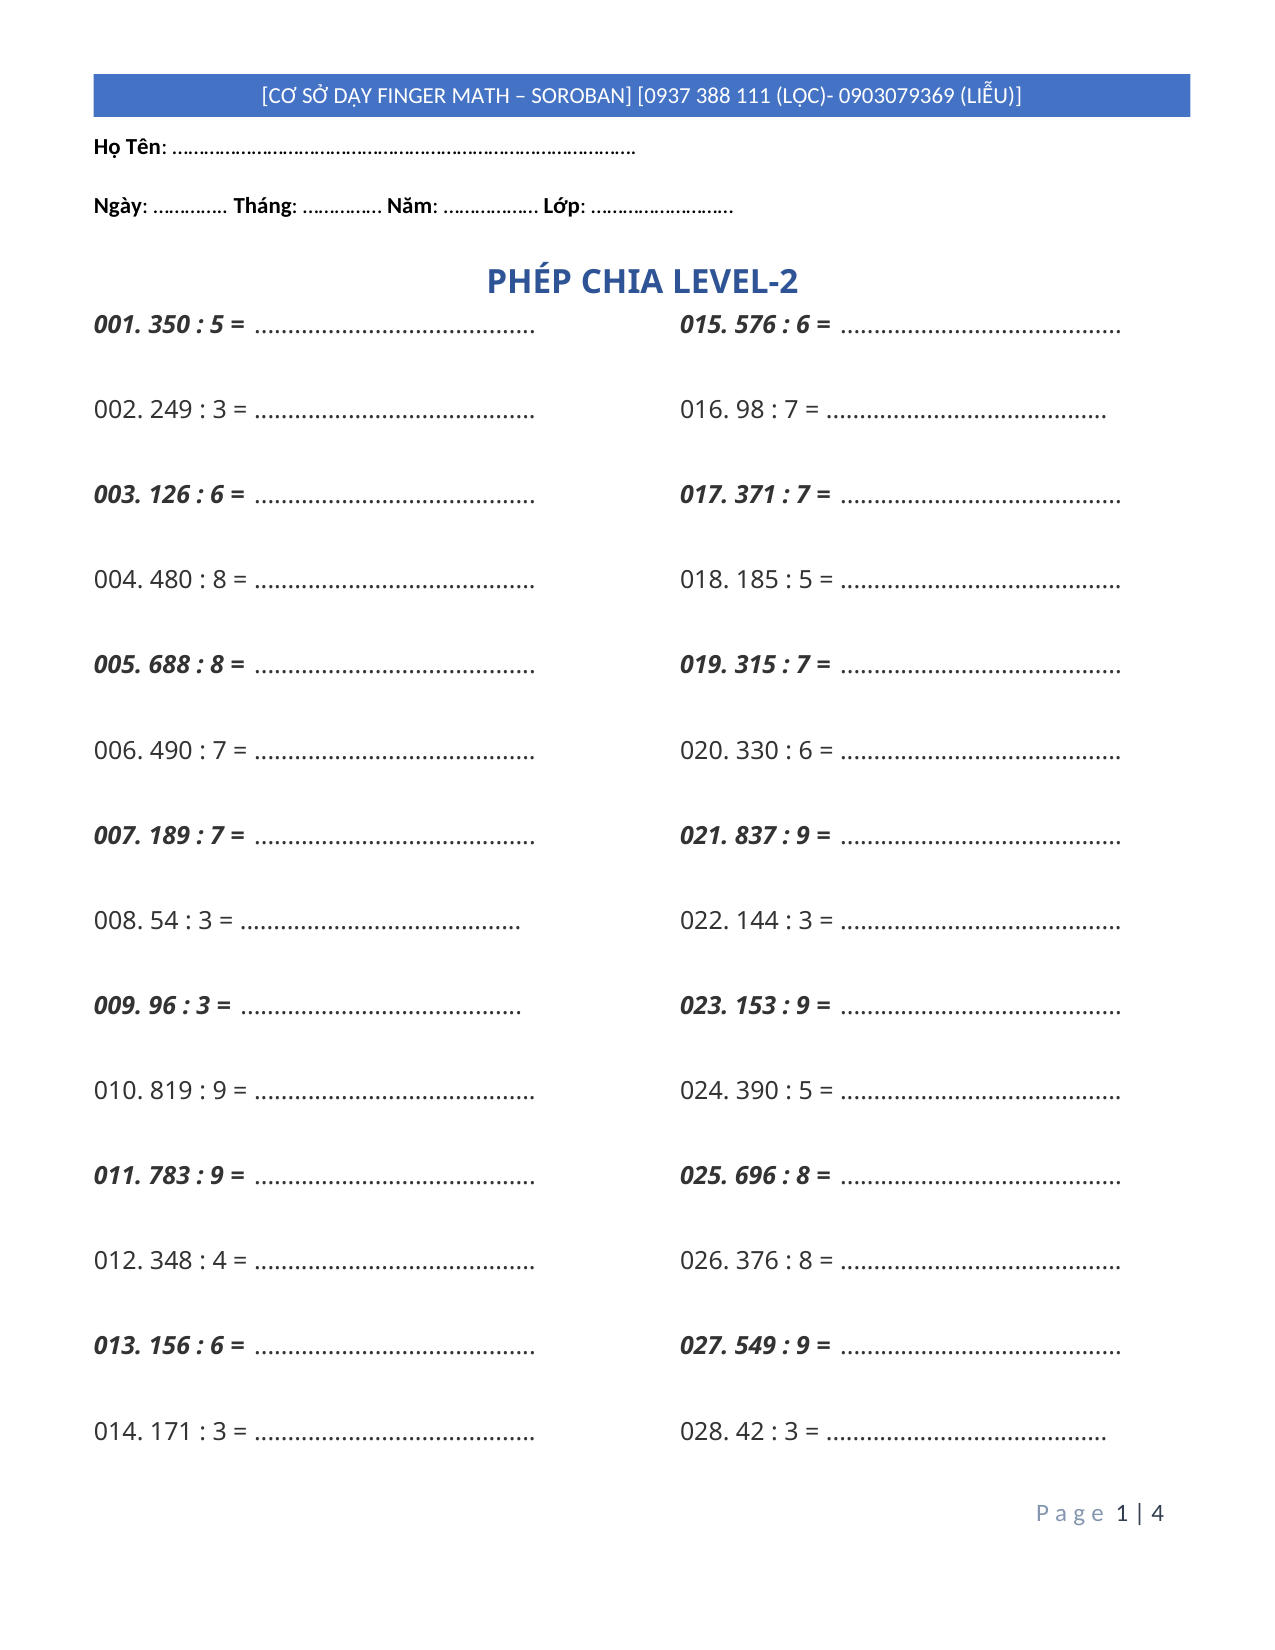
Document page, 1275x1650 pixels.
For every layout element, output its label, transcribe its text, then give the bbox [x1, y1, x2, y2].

text 023. 153 : 9 = .......................................... [680, 988, 1191, 1022]
text 017. 371 : 7 = .......................................... [680, 477, 1191, 511]
text 015. 576 : 6 = .......................................... [680, 307, 1191, 341]
text 025. 696 : 8 = .......................................... [680, 1158, 1191, 1192]
text 005. 688 : 8 = .......................................... [94, 647, 605, 681]
text 024. 390 : 5 = .......................................... [680, 1073, 1191, 1107]
text 012. 348 : 4 = .......................................... [94, 1243, 605, 1277]
text 007. 189 : 7 = .......................................... [94, 817, 605, 851]
text 018. 185 : 5 = .......................................... [680, 562, 1191, 596]
text 020. 330 : 6 = .......................................... [680, 732, 1191, 766]
text 013. 156 : 6 = .......................................... [94, 1328, 605, 1362]
text 028. 42 : 3 = .......................................... [680, 1413, 1191, 1447]
text Họ Tên: ……………………………………………………………………………. [94, 117, 1191, 160]
text 026. 376 : 8 = .......................................... [680, 1243, 1191, 1277]
text 008. 54 : 3 = .......................................... [94, 902, 605, 937]
text Ngày: ………….. Tháng: …………… Năm: ……………… Lớp: ……………………… [94, 191, 1191, 219]
subtitle PHÉP CHIA LEVEL-2 [94, 258, 1191, 303]
text 016. 98 : 7 = .......................................... [680, 392, 1191, 426]
text 006. 490 : 7 = .......................................... [94, 732, 605, 766]
text 022. 144 : 3 = .......................................... [680, 902, 1191, 937]
text 009. 96 : 3 = .......................................... [94, 988, 605, 1022]
text 002. 249 : 3 = .......................................... [94, 392, 605, 426]
text 019. 315 : 7 = .......................................... [680, 647, 1191, 681]
text 010. 819 : 9 = .......................................... [94, 1073, 605, 1107]
text 021. 837 : 9 = .......................................... [680, 817, 1191, 851]
text 004. 480 : 8 = .......................................... [94, 562, 605, 596]
text 001. 350 : 5 = .......................................... [94, 307, 605, 341]
text 027. 549 : 9 = .......................................... [680, 1328, 1191, 1362]
text 014. 171 : 3 = .......................................... [94, 1413, 605, 1447]
text 003. 126 : 6 = .......................................... [94, 477, 605, 511]
text 011. 783 : 9 = .......................................... [94, 1158, 605, 1192]
